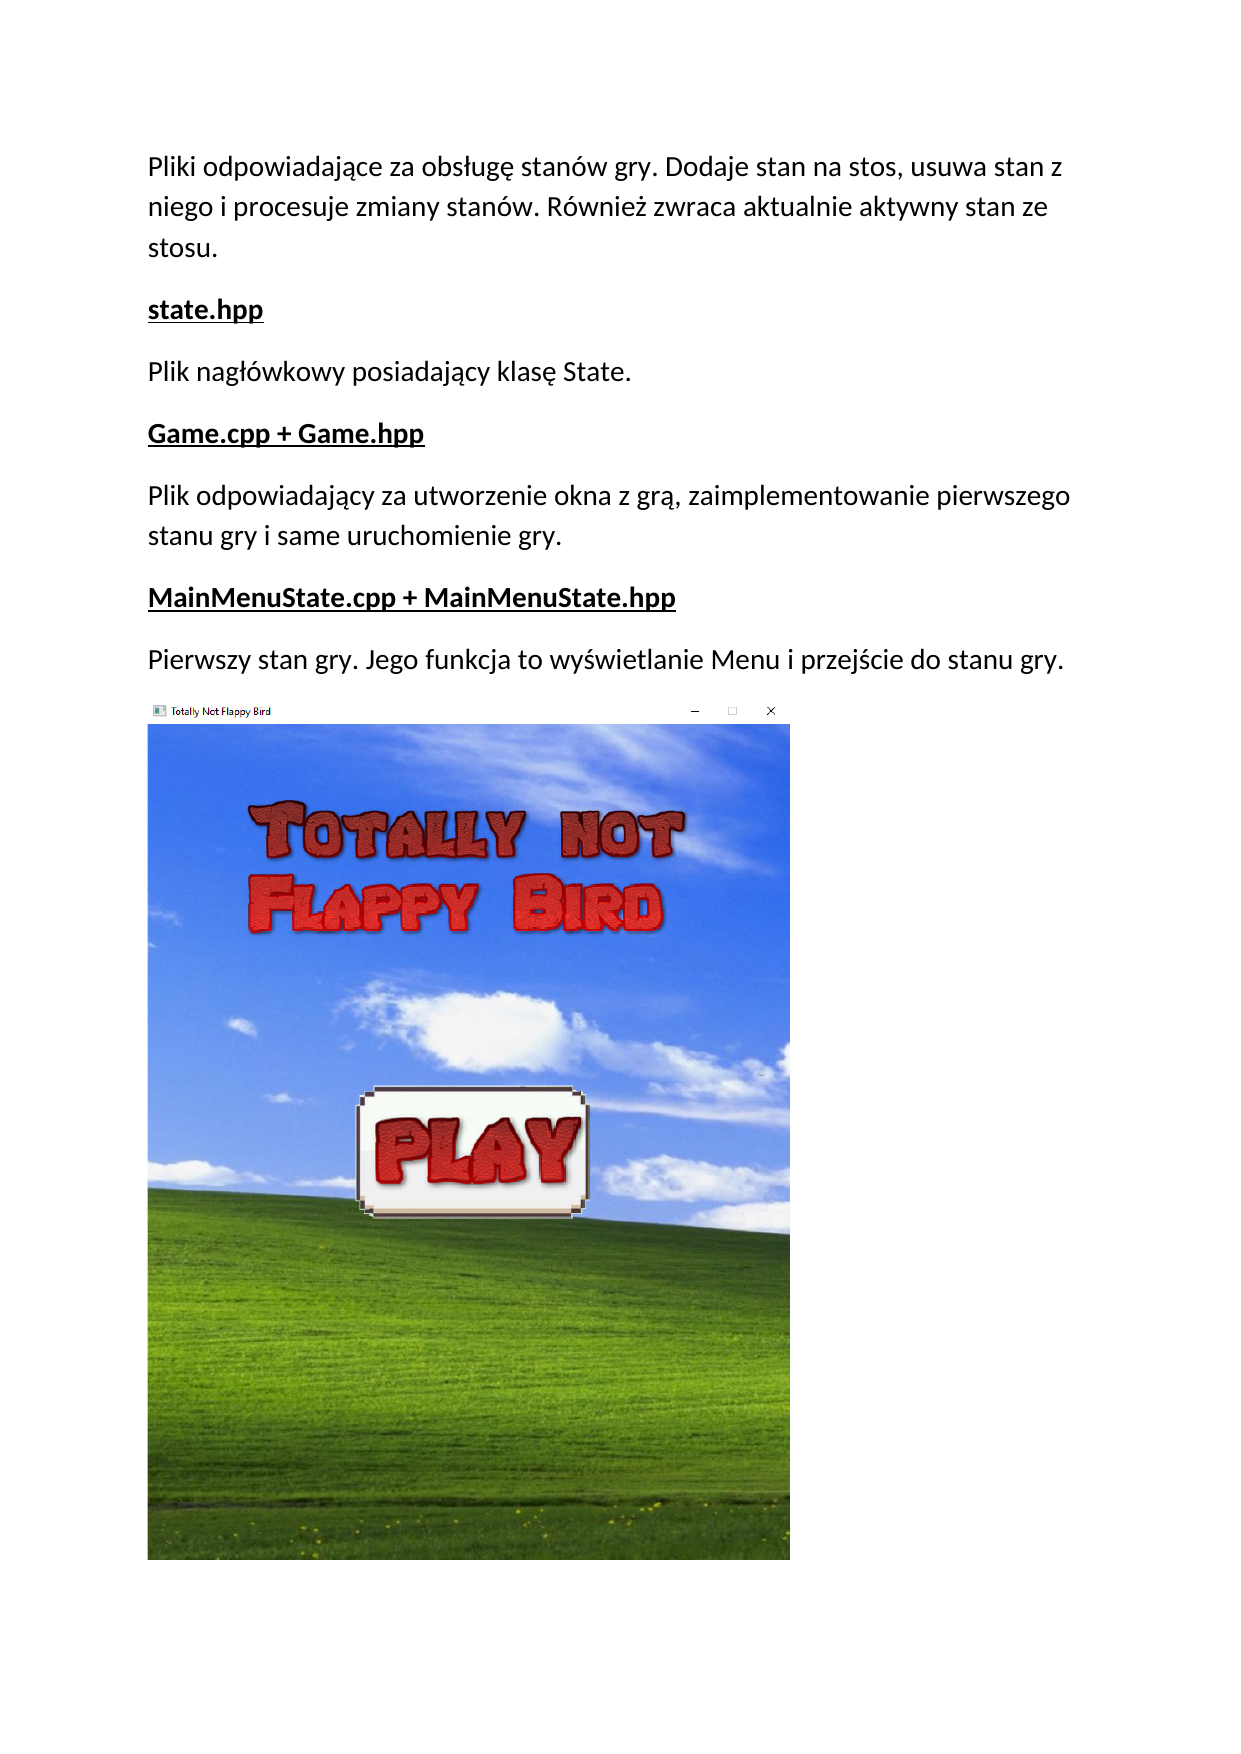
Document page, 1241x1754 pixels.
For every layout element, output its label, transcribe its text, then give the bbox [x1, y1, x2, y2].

text Plik odpowiadający za utworzenie okna z grą, zaimplementowanie pierwszego stanu gry i same uruchomienie gry. [148, 477, 1093, 553]
text Pliki odpowiadające za obsługę stanów gry. Dodaje stan na stos, usuwa stan z niego i procesuje zmiany stanów. Również zwraca aktualnie aktywny stan ze stosu. [148, 148, 1093, 265]
text MainMenuState.cpp + MainMenuState.hpp [148, 579, 1093, 615]
picture [147, 702, 790, 1560]
text state.hpp [148, 291, 1093, 327]
text Plik nagłówkowy posiadający klasę State. [148, 353, 1093, 389]
text Pierwszy stan gry. Jego funkcja to wyświetlanie Menu i przejście do stanu gry. [148, 641, 1093, 677]
text Game.cpp + Game.hpp [148, 415, 1093, 450]
